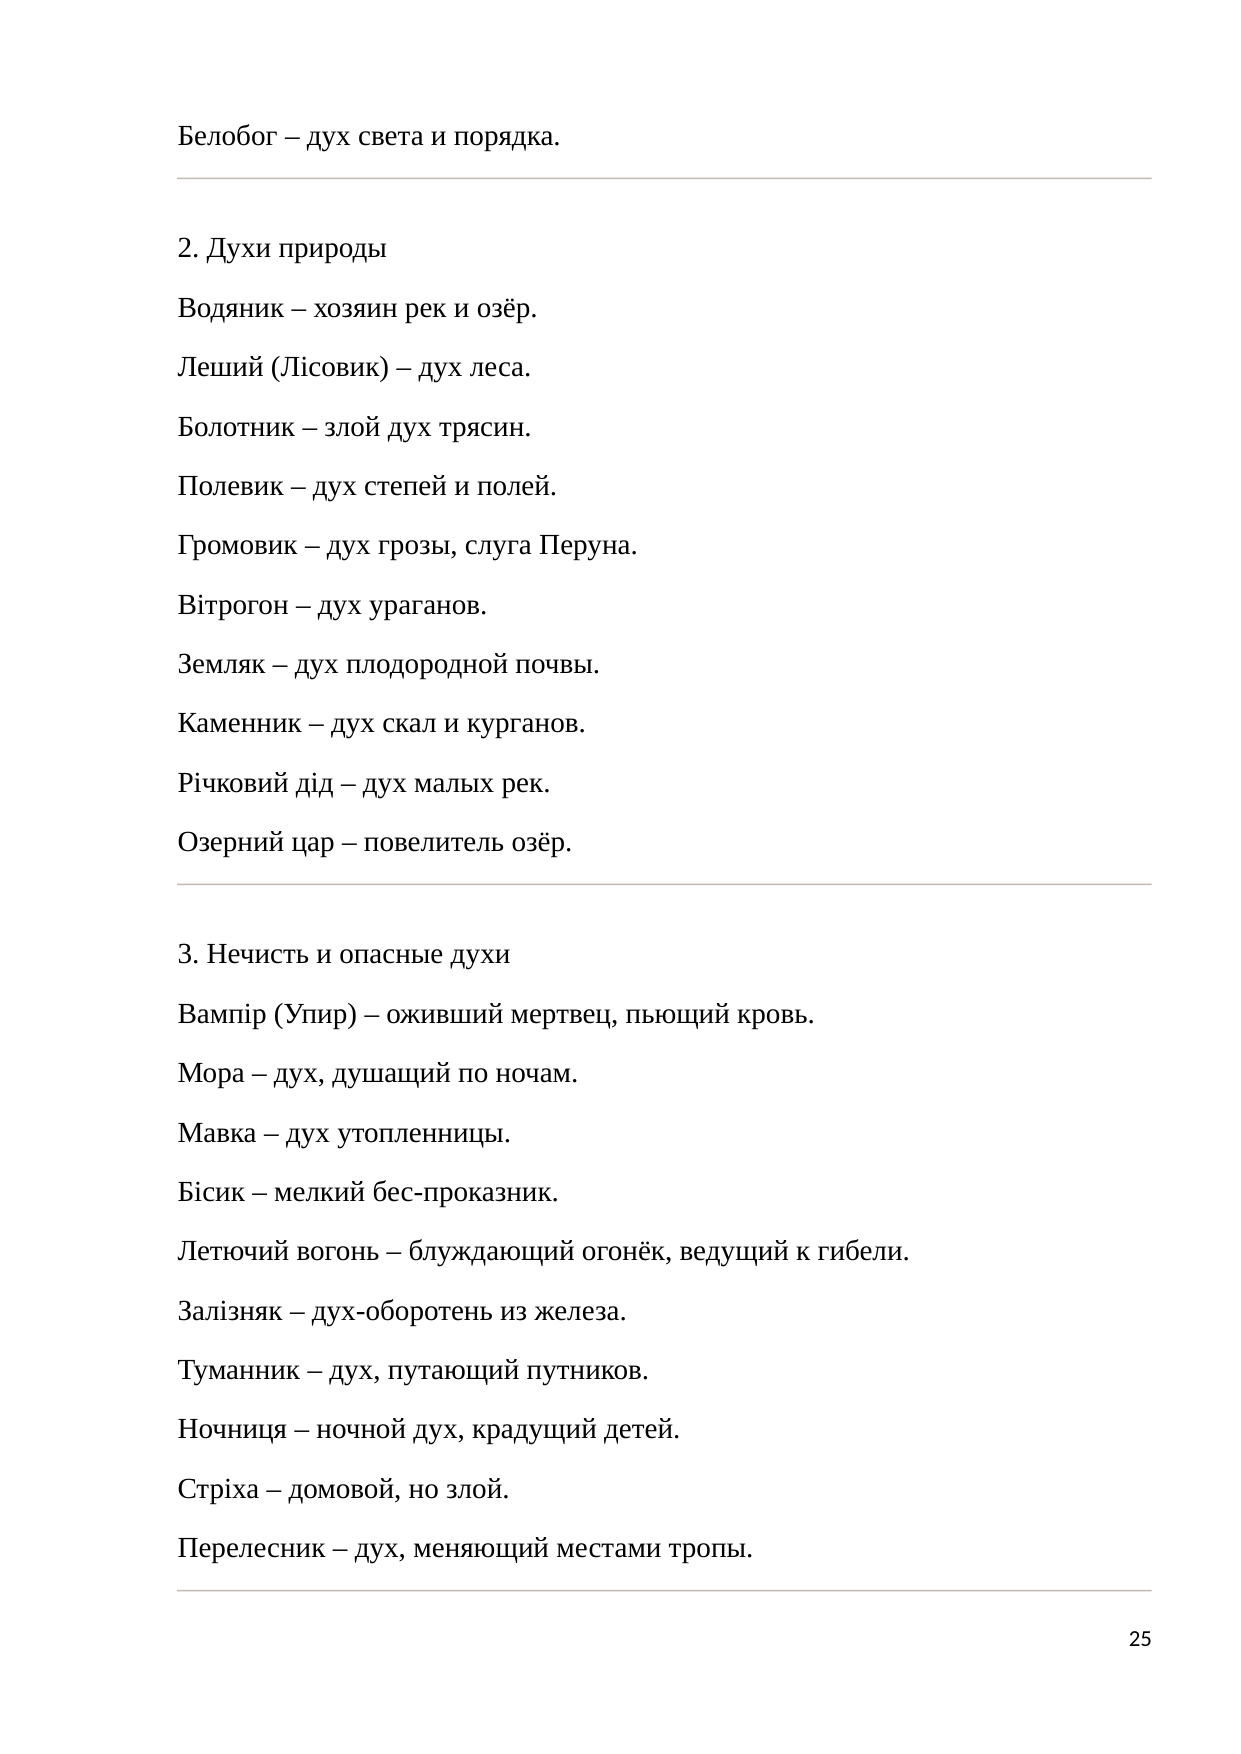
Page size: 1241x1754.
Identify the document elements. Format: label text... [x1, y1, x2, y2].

text Залізняк – дух-оборотень из железа. [177, 1293, 1152, 1326]
text Каменник – дух скал и курганов. [177, 706, 1152, 739]
text Леший (Лісовик) – дух леса. [177, 349, 1152, 383]
text Водяник – хозяин рек и озёр. [177, 290, 1152, 323]
text 2. Духи природы [177, 231, 1152, 264]
text Озерний цар – повелитель озёр. [177, 824, 1152, 858]
text Полевик – дух степей и полей. [177, 468, 1152, 502]
text Земляк – дух плодородной почвы. [177, 646, 1152, 680]
text Вампір (Упир) – оживший мертвец, пьющий кровь. [177, 996, 1152, 1029]
text Бісик – мелкий бес-проказник. [177, 1174, 1152, 1208]
text Стріха – домовой, но злой. [177, 1471, 1152, 1504]
text Болотник – злой дух трясин. [177, 409, 1152, 442]
text Мора – дух, душащий по ночам. [177, 1055, 1152, 1089]
text Туманник – дух, путающий путников. [177, 1352, 1152, 1386]
text Вітрогон – дух ураганов. [177, 587, 1152, 620]
text Річковий дід – дух малых рек. [177, 765, 1152, 798]
text Мавка – дух утопленницы. [177, 1115, 1152, 1148]
text Летючий вогонь – блуждающий огонёк, ведущий к гибели. [177, 1233, 1152, 1267]
text Белобог – дух света и порядка. [177, 118, 1152, 152]
text Перелесник – дух, меняющий местами тропы. [177, 1530, 1152, 1564]
text Ночниця – ночной дух, крадущий детей. [177, 1412, 1152, 1445]
text 3. Нечисть и опасные духи [177, 937, 1152, 970]
text Громовик – дух грозы, слуга Перуна. [177, 527, 1152, 561]
